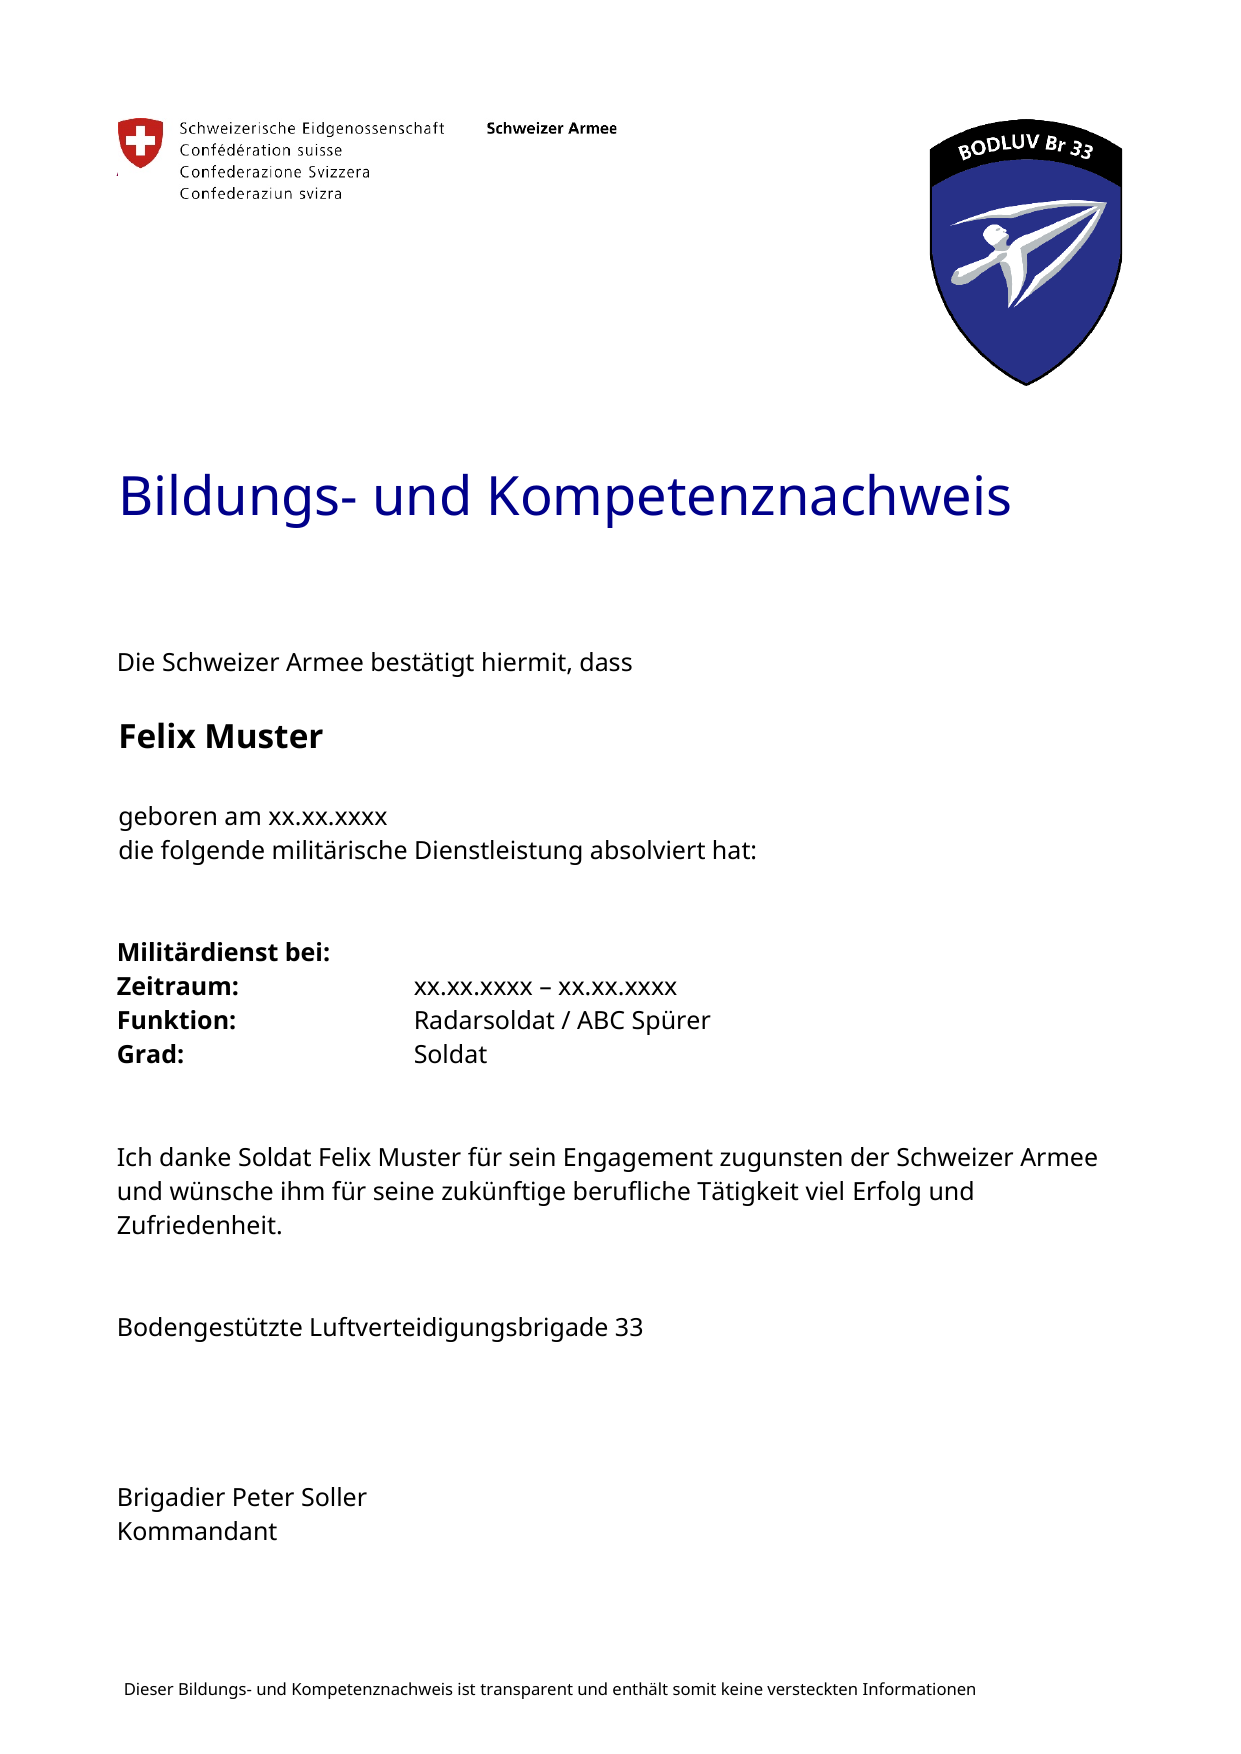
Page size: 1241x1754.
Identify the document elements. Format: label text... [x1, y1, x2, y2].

picture [929, 119, 1123, 386]
text Bildungs- und Kompetenznachweis [118, 457, 1122, 531]
text die folgende militärische Dienstleistung absolviert hat: [118, 833, 1122, 867]
text Bodengestützte Luftverteidigungsbrigade 33 [117, 1309, 1122, 1344]
text geboren am xx.xx.xxxx [118, 799, 1122, 833]
text Die Schweizer Armee bestätigt hiermit, dass [117, 644, 1122, 678]
text Kommandant [117, 1514, 1122, 1548]
text Ich danke Soldat Felix Muster für sein Engagement zugunsten der Schweizer Armee und wünsche ihm für seine zukünftige berufliche Tätigkeit viel Erfolg und Zufriedenheit. [117, 1105, 1122, 1241]
text Brigadier Peter Soller [117, 1480, 1122, 1514]
text Militärdienst bei: [117, 935, 1122, 969]
text Felix Muster [118, 712, 1122, 758]
text / [617, 118, 1122, 192]
text Grad: Soldat [117, 1037, 1122, 1071]
text Funktion: Radarsoldat / ABC Spürer [117, 1003, 1122, 1037]
picture [118, 118, 617, 199]
text Zeitraum: xx.xx.xxxx – xx.xx.xxxx [117, 969, 1122, 1003]
